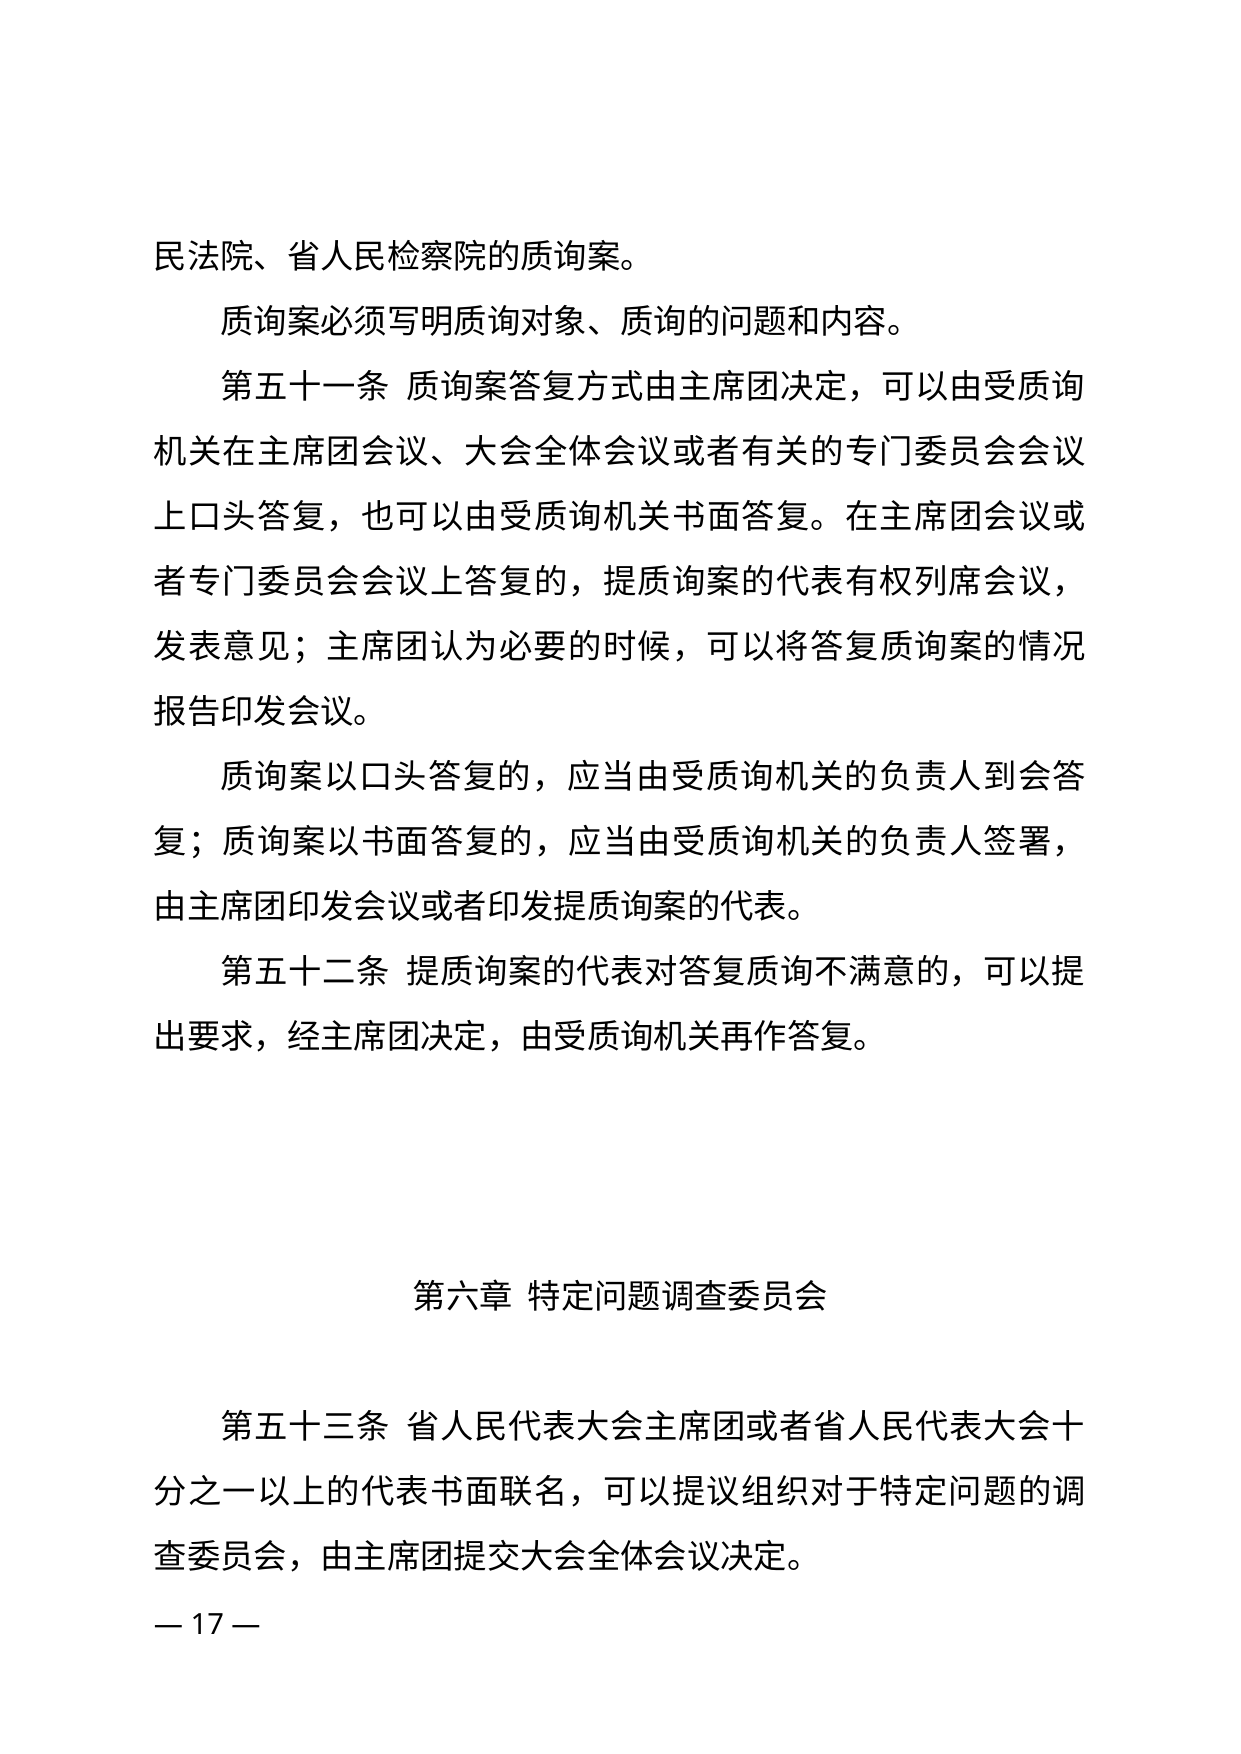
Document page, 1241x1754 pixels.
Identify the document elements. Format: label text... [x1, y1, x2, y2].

subtitle 第六章 特定问题调查委员会 [153, 1261, 1087, 1326]
text 质询案以口头答复的，应当由受质询机关的负责人到会答复；质询案以书面答复的，应当由受质询机关的负责人签署，由主席团印发会议或者印发提质询案的代表。 [153, 741, 1087, 936]
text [153, 221, 1087, 286]
text 质询案必须写明质询对象、质询的问题和内容。 [153, 286, 1087, 351]
text 第五十三条 省人民代表大会主席团或者省人民代表大会十分之一以上的代表书面联名，可以提议组织对于特定问题的调查委员会，由主席团提交大会全体会议决定。 [153, 1391, 1087, 1586]
text 第五十一条 质询案答复方式由主席团决定，可以由受质询机关在主席团会议、大会全体会议或者有关的专门委员会会议上口头答复，也可以由受质询机关书面答复。在主席团会议或者专门委员会会议上答复的，提质询案的代表有权列席会议，发表意见；主席团认为必要的时候，可以将答复质询案的情况报告印发会议。 [153, 351, 1087, 741]
text 第五十二条 提质询案的代表对答复质询不满意的，可以提出要求，经主席团决定，由受质询机关再作答复。 [153, 936, 1087, 1066]
